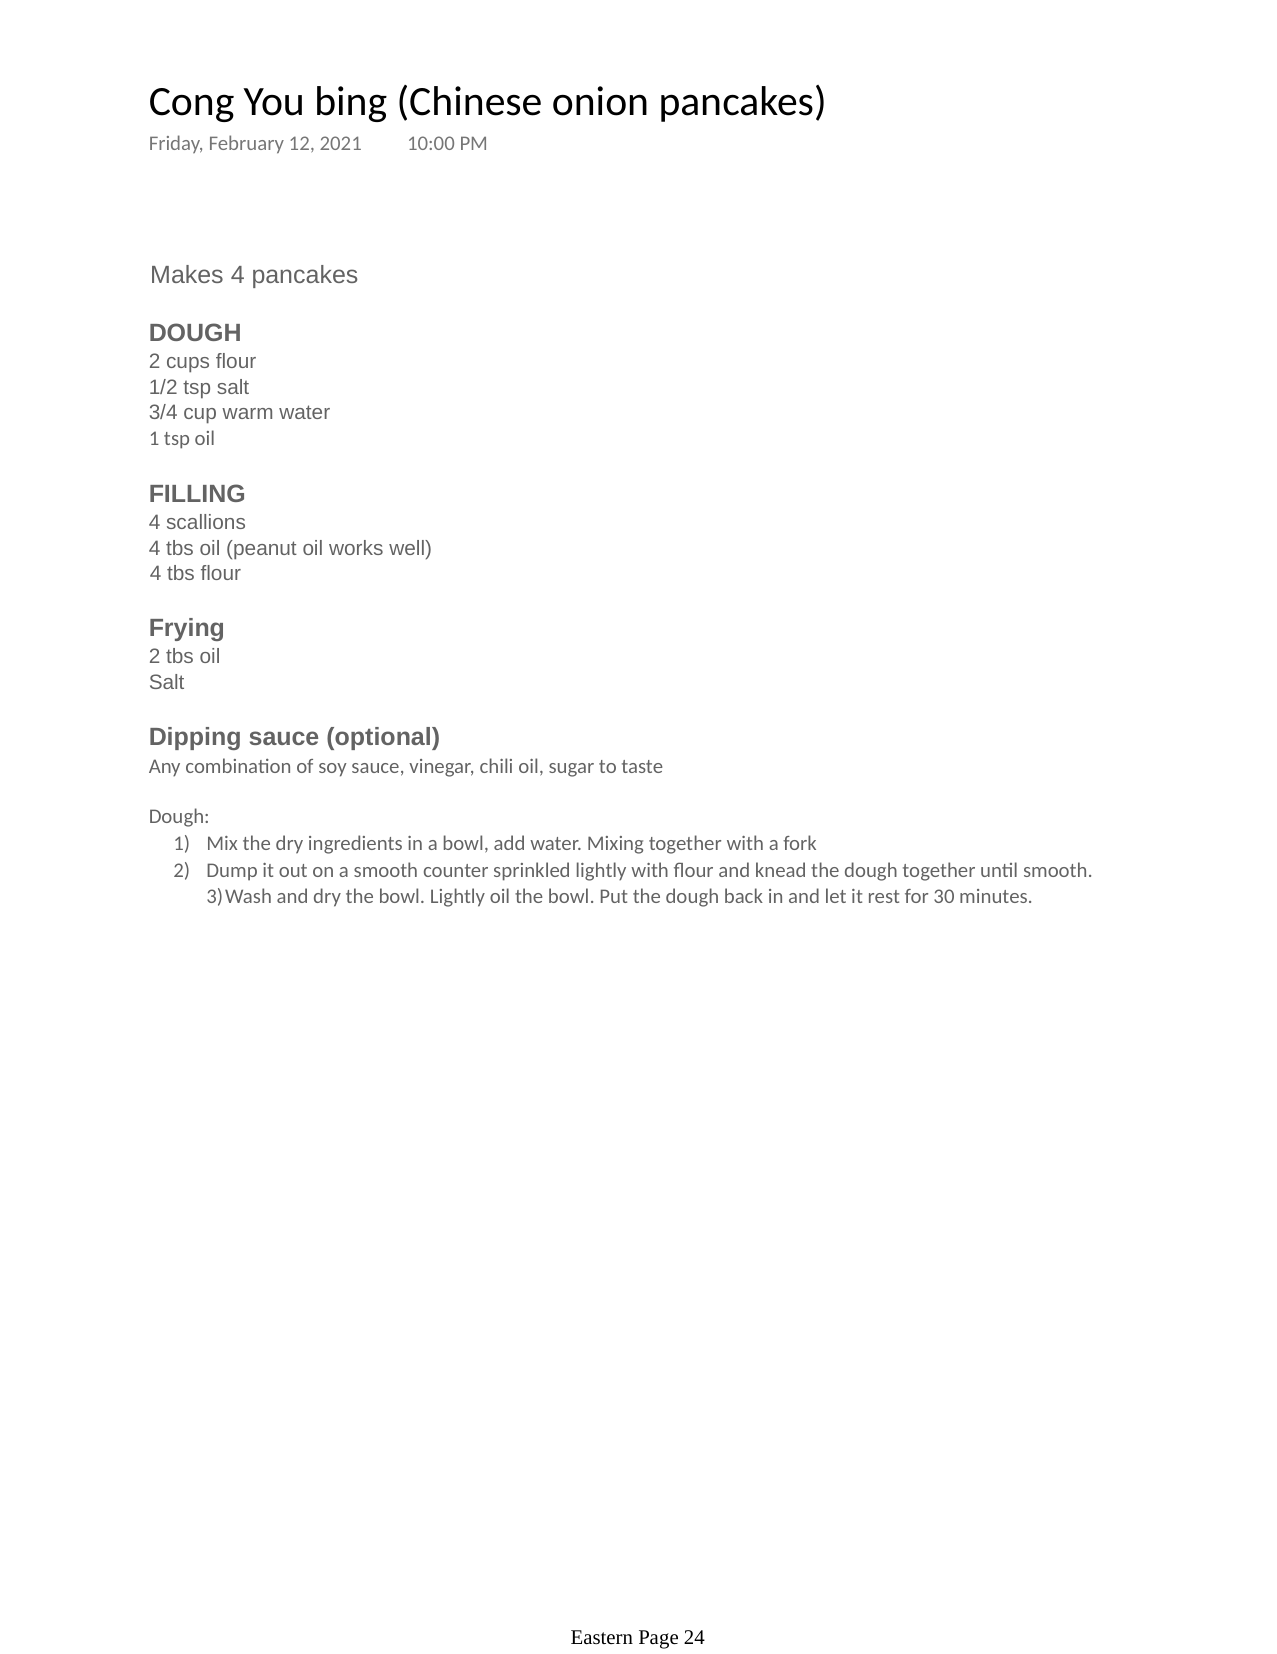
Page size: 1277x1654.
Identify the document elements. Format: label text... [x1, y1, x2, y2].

text 3/4 cup warm water [148, 400, 1124, 424]
text FILLING [148, 479, 1124, 508]
text Makes 4 pancakes [150, 260, 1124, 289]
text Dough: [148, 804, 1112, 829]
text Salt [148, 670, 1124, 694]
text Any combination of soy sauce, vinegar, chili oil, sugar to taste [148, 753, 1112, 778]
text 1/2 tsp salt [148, 375, 1124, 399]
list Dump it out on a smooth counter sprinkled lightly with flour and knead the dough together until smooth. 3) Wash and dry the bowl. Lightly oil the bowl. Put the dough back in and let it rest for 30 minutes. [173, 857, 1112, 909]
text 4 tbs oil (peanut oil works well) 4 tbs flour [148, 535, 444, 584]
text Dipping sauce (optional) [148, 722, 1124, 751]
subtitle Cong You bing (Chinese onion pancakes) [148, 75, 1124, 126]
list Mix the dry ingredients in a bowl, add water. Mixing together with a fork [173, 830, 1112, 856]
text 4 scallions [148, 510, 1124, 534]
text 2 tbs oil [148, 644, 1124, 668]
text Friday, February 12, 2021 10:00 PM [148, 130, 1124, 155]
text DOUGH [148, 318, 1124, 347]
text Frying [148, 613, 1124, 642]
text 1 tsp oil [148, 426, 1112, 451]
text 2 cups flour [148, 349, 1124, 373]
